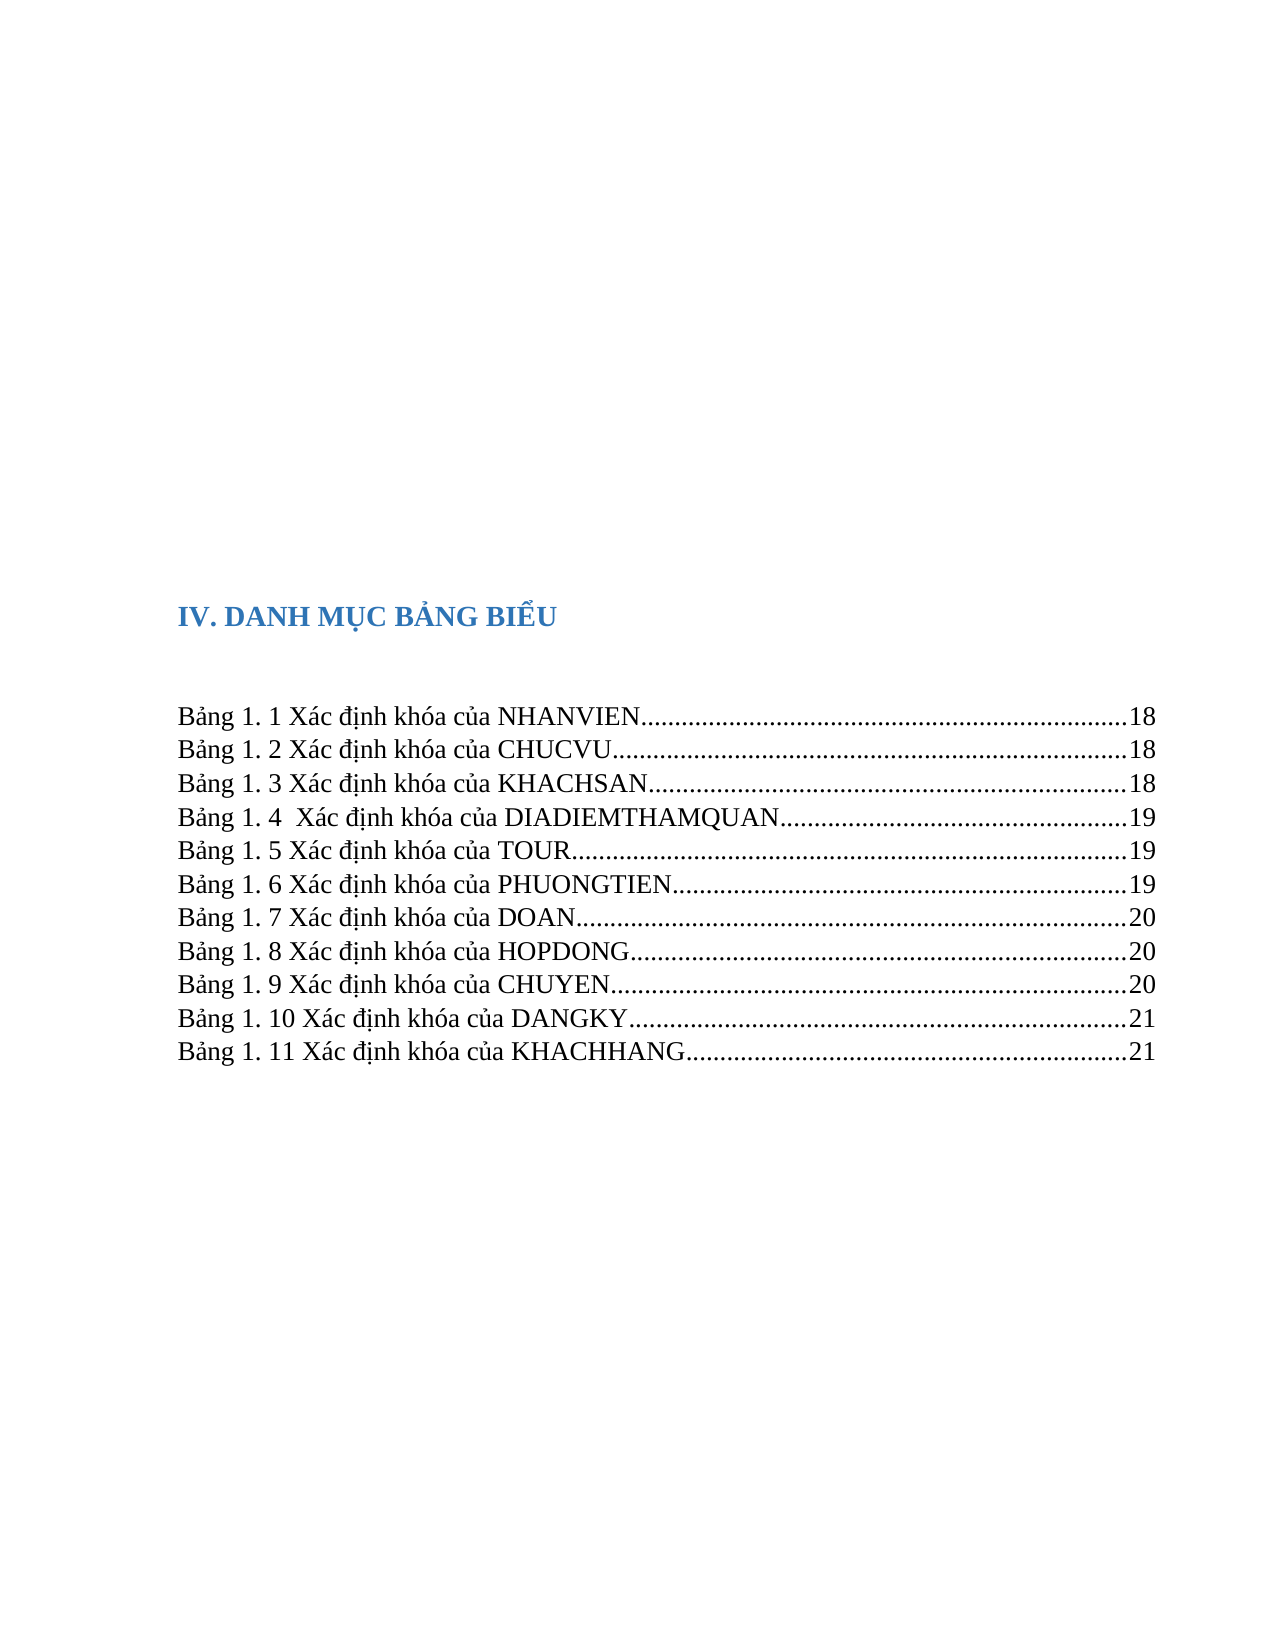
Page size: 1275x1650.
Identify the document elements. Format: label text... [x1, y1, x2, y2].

text Bảng 1. 3 Xác định khóa của KHACHSAN 18 [177, 767, 1157, 798]
text Bảng 1. 11 Xác định khóa của KHACHHANG 21 [177, 1036, 1157, 1067]
text Bảng 1. 7 Xác định khóa của DOAN 20 [177, 901, 1157, 932]
text Bảng 1. 9 Xác định khóa của CHUYEN 20 [177, 968, 1157, 999]
text IV. DANH MỤC BẢNG BIỂU [177, 599, 1157, 633]
text Bảng 1. 5 Xác định khóa của TOUR 19 [177, 834, 1157, 865]
text Bảng 1. 2 Xác định khóa của CHUCVU 18 [177, 734, 1157, 765]
text Bảng 1. 1 Xác định khóa của NHANVIEN 18 [177, 700, 1157, 731]
text Bảng 1. 10 Xác định khóa của DANGKY 21 [177, 1002, 1157, 1033]
text Bảng 1. 6 Xác định khóa của PHUONGTIEN 19 [177, 868, 1157, 899]
text Bảng 1. 8 Xác định khóa của HOPDONG 20 [177, 935, 1157, 966]
text Bảng 1. 4 Xác định khóa của DIADIEMTHAMQUAN 19 [177, 801, 1157, 832]
